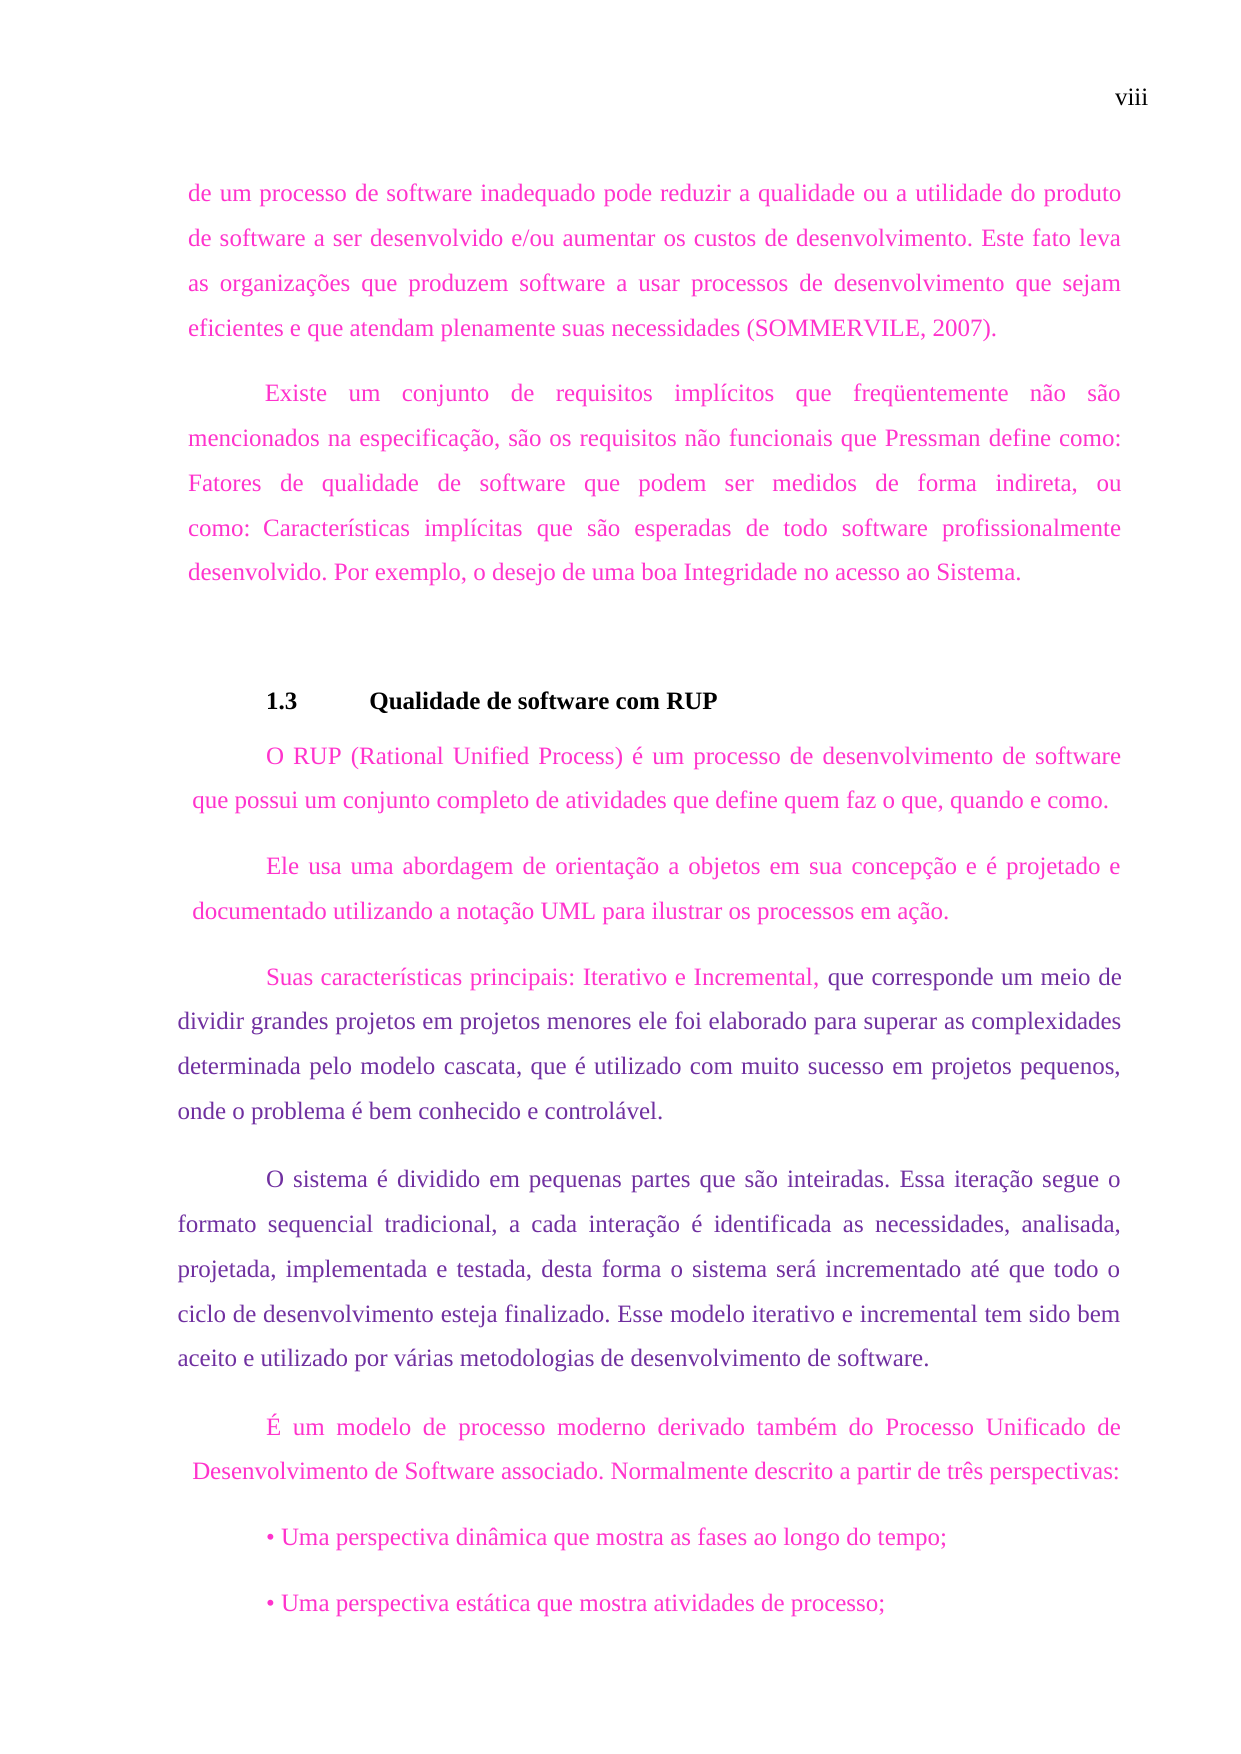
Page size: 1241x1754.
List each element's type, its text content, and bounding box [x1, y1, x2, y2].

text • Uma perspectiva estática que mostra atividades de processo; [192, 1587, 1122, 1616]
text Ele usa uma abordagem de orientação a objetos em sua concepção e é projetado e documentado utilizando a notação UML para ilustrar os processos em ação. [192, 850, 1122, 925]
text Suas características principais: Iterativo e Incremental, que corresponde um meio de dividir grandes projetos em projetos menores ele foi elaborado para superar as complexidades determinada pelo modelo cascata, que é utilizado com muito sucesso em projetos pequenos, onde o problema é bem conhecido e controlável. [177, 961, 1122, 1125]
text • Uma perspectiva dinâmica que mostra as fases ao longo do tempo; [192, 1521, 1122, 1551]
text Existe um conjunto de requisitos implícitos que freqüentemente não são mencionados na especificação, são os requisitos não funcionais que Pressman define como: Fatores de qualidade de software que podem ser medidos de forma indireta, ou como: Características implícitas que são esperadas de todo software profissionalmente desenvolvido. Por exemplo, o desejo de uma boa Integridade no acesso ao Sistema. [188, 377, 1122, 586]
text É um modelo de processo moderno derivado também do Processo Unificado de Desenvolvimento de Software associado. Normalmente descrito a partir de três perspectivas: [192, 1411, 1122, 1485]
text O RUP (Rational Unified Process) é um processo de desenvolvimento de software que possui um conjunto completo de atividades que define quem faz o que, quando e como. [192, 740, 1122, 814]
text O sistema é dividido em pequenas partes que são inteiradas. Essa iteração segue o formato sequencial tradicional, a cada interação é identificada as necessidades, analisada, projetada, implementada e testada, desta forma o sistema será incrementado até que todo o ciclo de desenvolvimento esteja finalizado. Esse modelo iterativo e incremental tem sido bem aceito e utilizado por várias metodologias de desenvolvimento de software. [177, 1163, 1122, 1372]
subtitle Qualidade de software com RUP [266, 686, 1122, 715]
